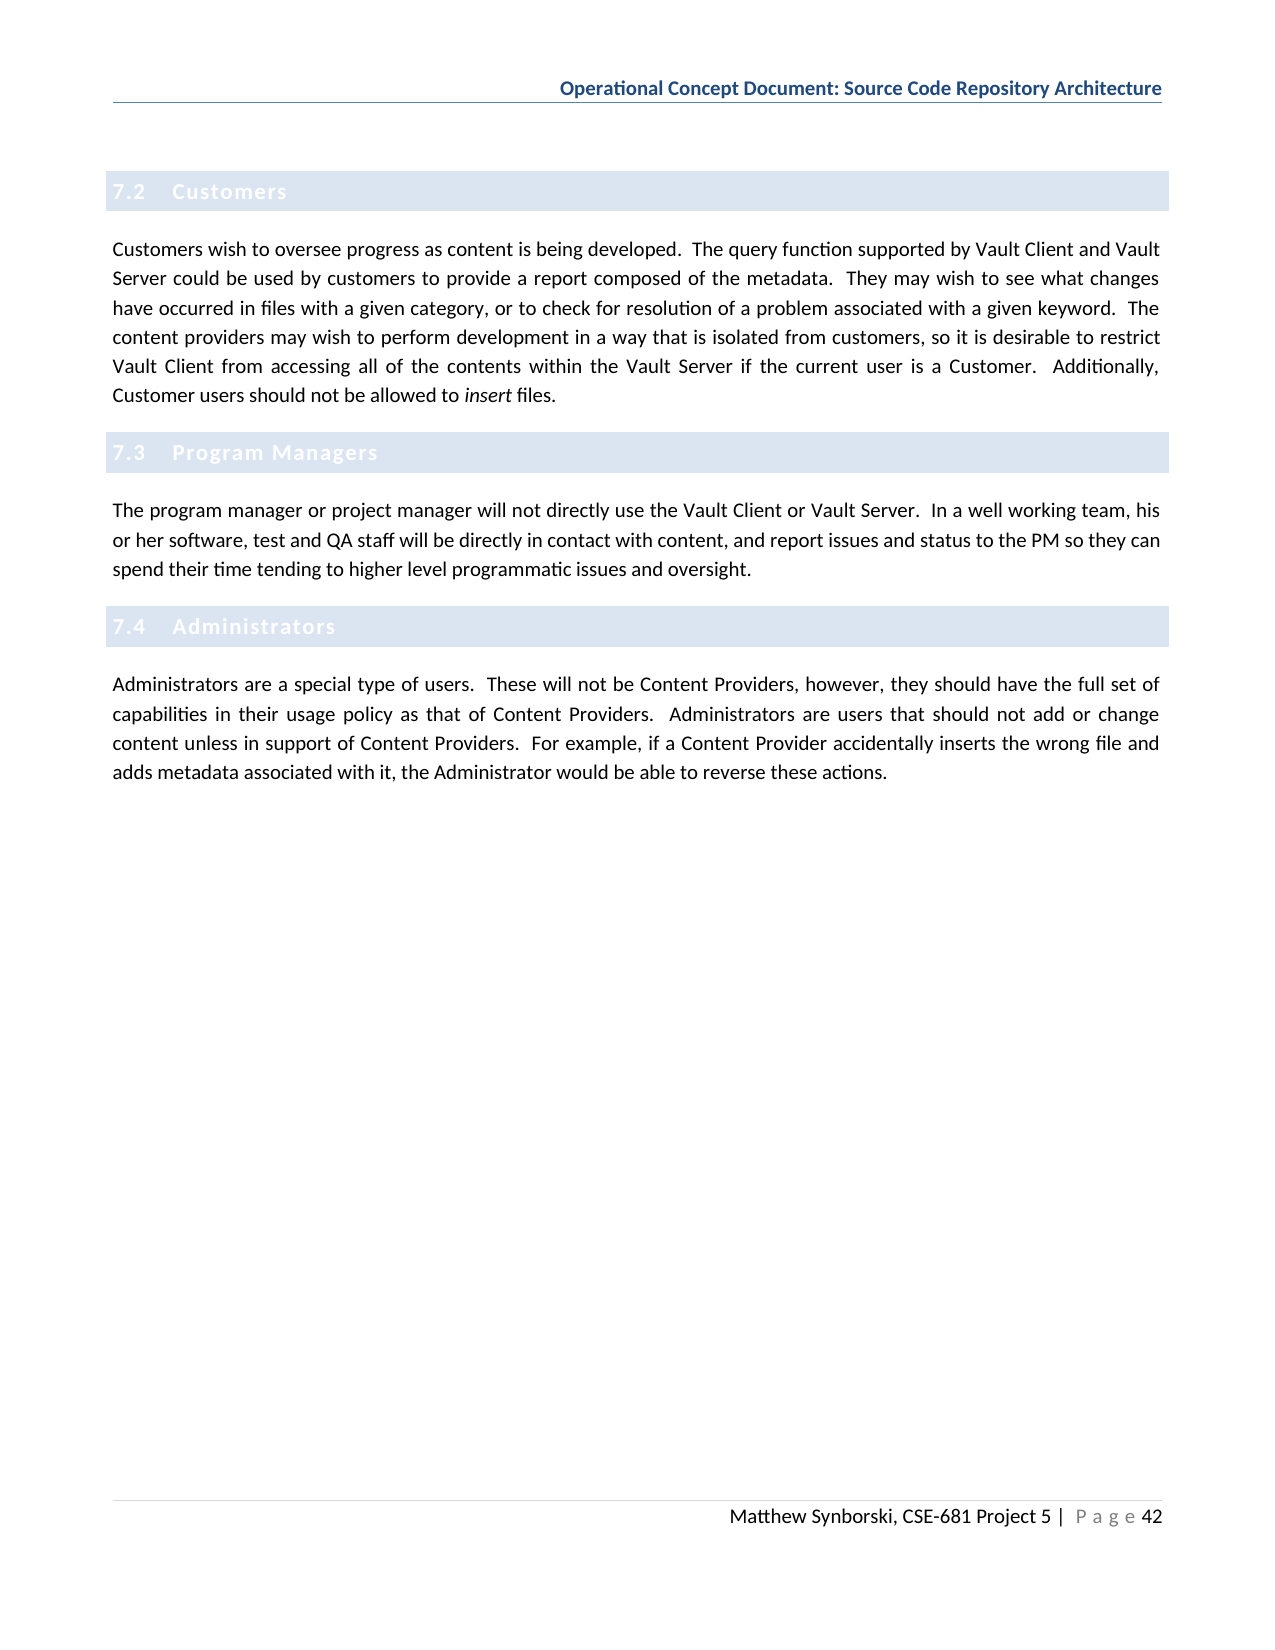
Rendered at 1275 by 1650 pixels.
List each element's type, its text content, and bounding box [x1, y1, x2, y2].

text Customers wish to oversee progress as content is being developed. The query function supported by Vault Client and Vault Server could be used by customers to provide a report composed of the metadata. They may wish to see what changes have occurred in files with a given category, or to check for resolution of a problem associated with a given keyword. The content providers may wish to perform development in a way that is isolated from customers, so it is desirable to restrict Vault Client from accessing all of the contents within the Vault Server if the current user is a Customer. Additionally, Customer users should not be allowed to insert files. [112, 236, 1162, 408]
subtitle Customers [113, 177, 1162, 205]
text Administrators are a special type of users. These will not be Content Providers, however, they should have the full set of capabilities in their usage policy as that of Content Providers. Administrators are users that should not add or change content unless in support of Content Providers. For example, if a Content Provider accidentally inserts the wrong file and adds metadata associated with it, the Administrator would be able to reverse these actions. [112, 672, 1162, 784]
subtitle Program Managers [113, 439, 1162, 466]
subtitle Administrators [113, 612, 1162, 640]
text The program manager or project manager will not directly use the Vault Client or Vault Server. In a well working team, his or her software, test and QA staff will be directly in contact with content, and report issues and status to the PM so they can spend their time tending to higher level programmatic issues and oversight. [112, 498, 1162, 581]
